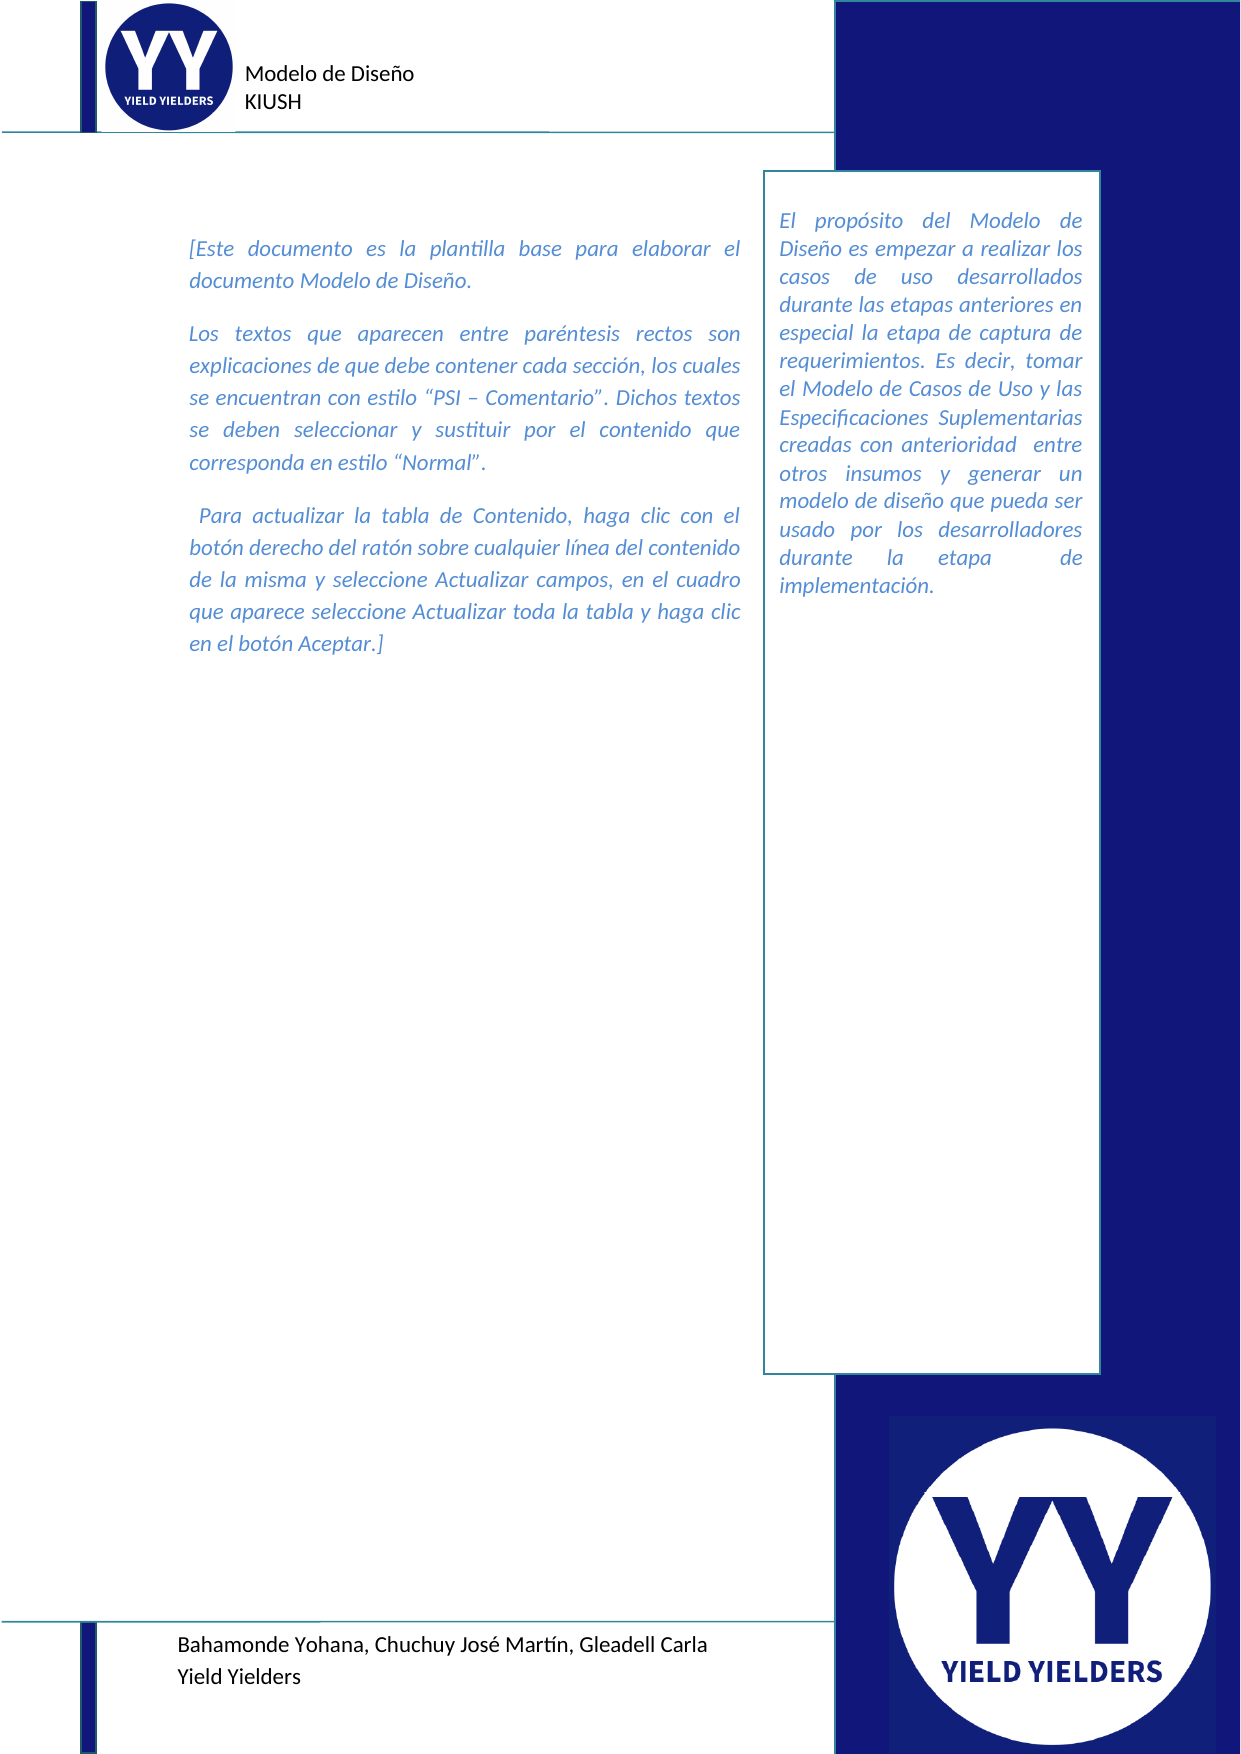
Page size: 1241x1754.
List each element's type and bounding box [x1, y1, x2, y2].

picture [888, 1416, 1217, 1753]
picture [101, 1, 236, 132]
